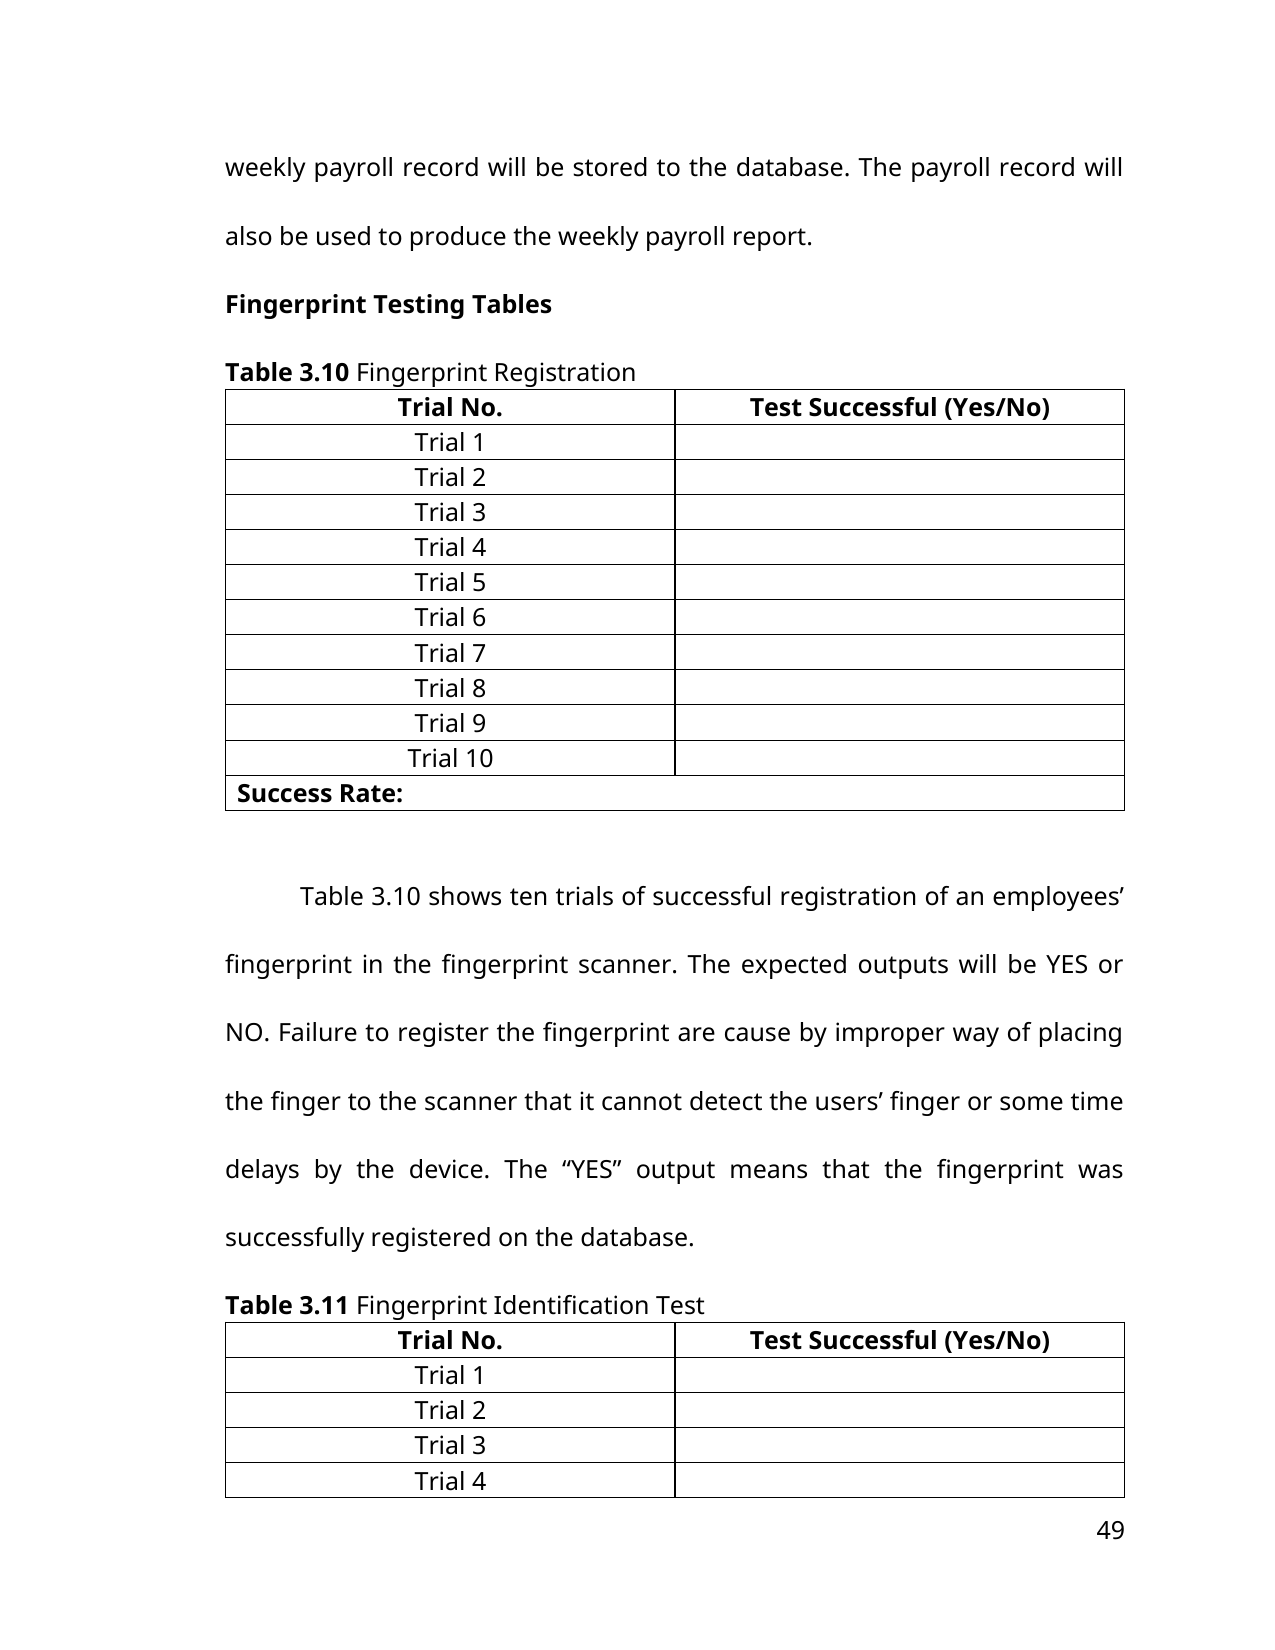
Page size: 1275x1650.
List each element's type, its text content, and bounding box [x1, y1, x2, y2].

table_cell [676, 600, 1124, 634]
table_header Trial No. [226, 1323, 674, 1357]
table_cell [676, 565, 1124, 599]
table_cell Trial 2 [226, 1393, 674, 1427]
table_cell [676, 1358, 1124, 1392]
table_header Test Successful (Yes/No) [676, 1323, 1124, 1357]
table_cell [676, 1393, 1124, 1427]
table_cell Trial 9 [226, 705, 674, 739]
table_header Test Successful (Yes/No) [676, 390, 1124, 423]
table_header Trial No. [226, 390, 674, 423]
table_cell Success Rate: [226, 776, 1124, 810]
table_cell Trial 4 [226, 1463, 674, 1497]
text Table 3.10 Fingerprint Registration [225, 354, 1125, 388]
table_cell [676, 705, 1124, 739]
table_cell [676, 1428, 1124, 1462]
table_cell Trial 3 [226, 1428, 674, 1462]
table_cell Trial 8 [226, 670, 674, 704]
table_cell [676, 635, 1124, 669]
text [225, 150, 1125, 252]
text Table 3.11 Fingerprint Identification Test [225, 1288, 1125, 1322]
table_cell [676, 1463, 1124, 1497]
text Fingerprint Testing Tables [225, 286, 1125, 320]
table_cell [676, 425, 1124, 459]
table_cell [676, 741, 1124, 774]
table_cell Trial 5 [226, 565, 674, 599]
table_cell Trial 2 [226, 460, 674, 494]
table_cell Trial 7 [226, 635, 674, 669]
table_cell [676, 460, 1124, 494]
table_cell [676, 530, 1124, 564]
table_cell [676, 495, 1124, 529]
table_cell Trial 4 [226, 530, 674, 564]
table_cell Trial 1 [226, 425, 674, 459]
text Table 3.10 shows ten trials of successful registration of an employees’ fingerprint in the fingerprint scanner. The expected outputs will be YES or NO. Failure to register the fingerprint are cause by improper way of placing the finger to the scanner that it cannot detect the users’ finger or some time delays by the device. The “YES” output means that the fingerprint was successfully registered on the database. [225, 879, 1125, 1253]
table_cell Trial 6 [226, 600, 674, 634]
table_cell Trial 1 [226, 1358, 674, 1392]
table_cell Trial 10 [226, 741, 674, 774]
table_cell Trial 3 [226, 495, 674, 529]
table_cell [676, 670, 1124, 704]
